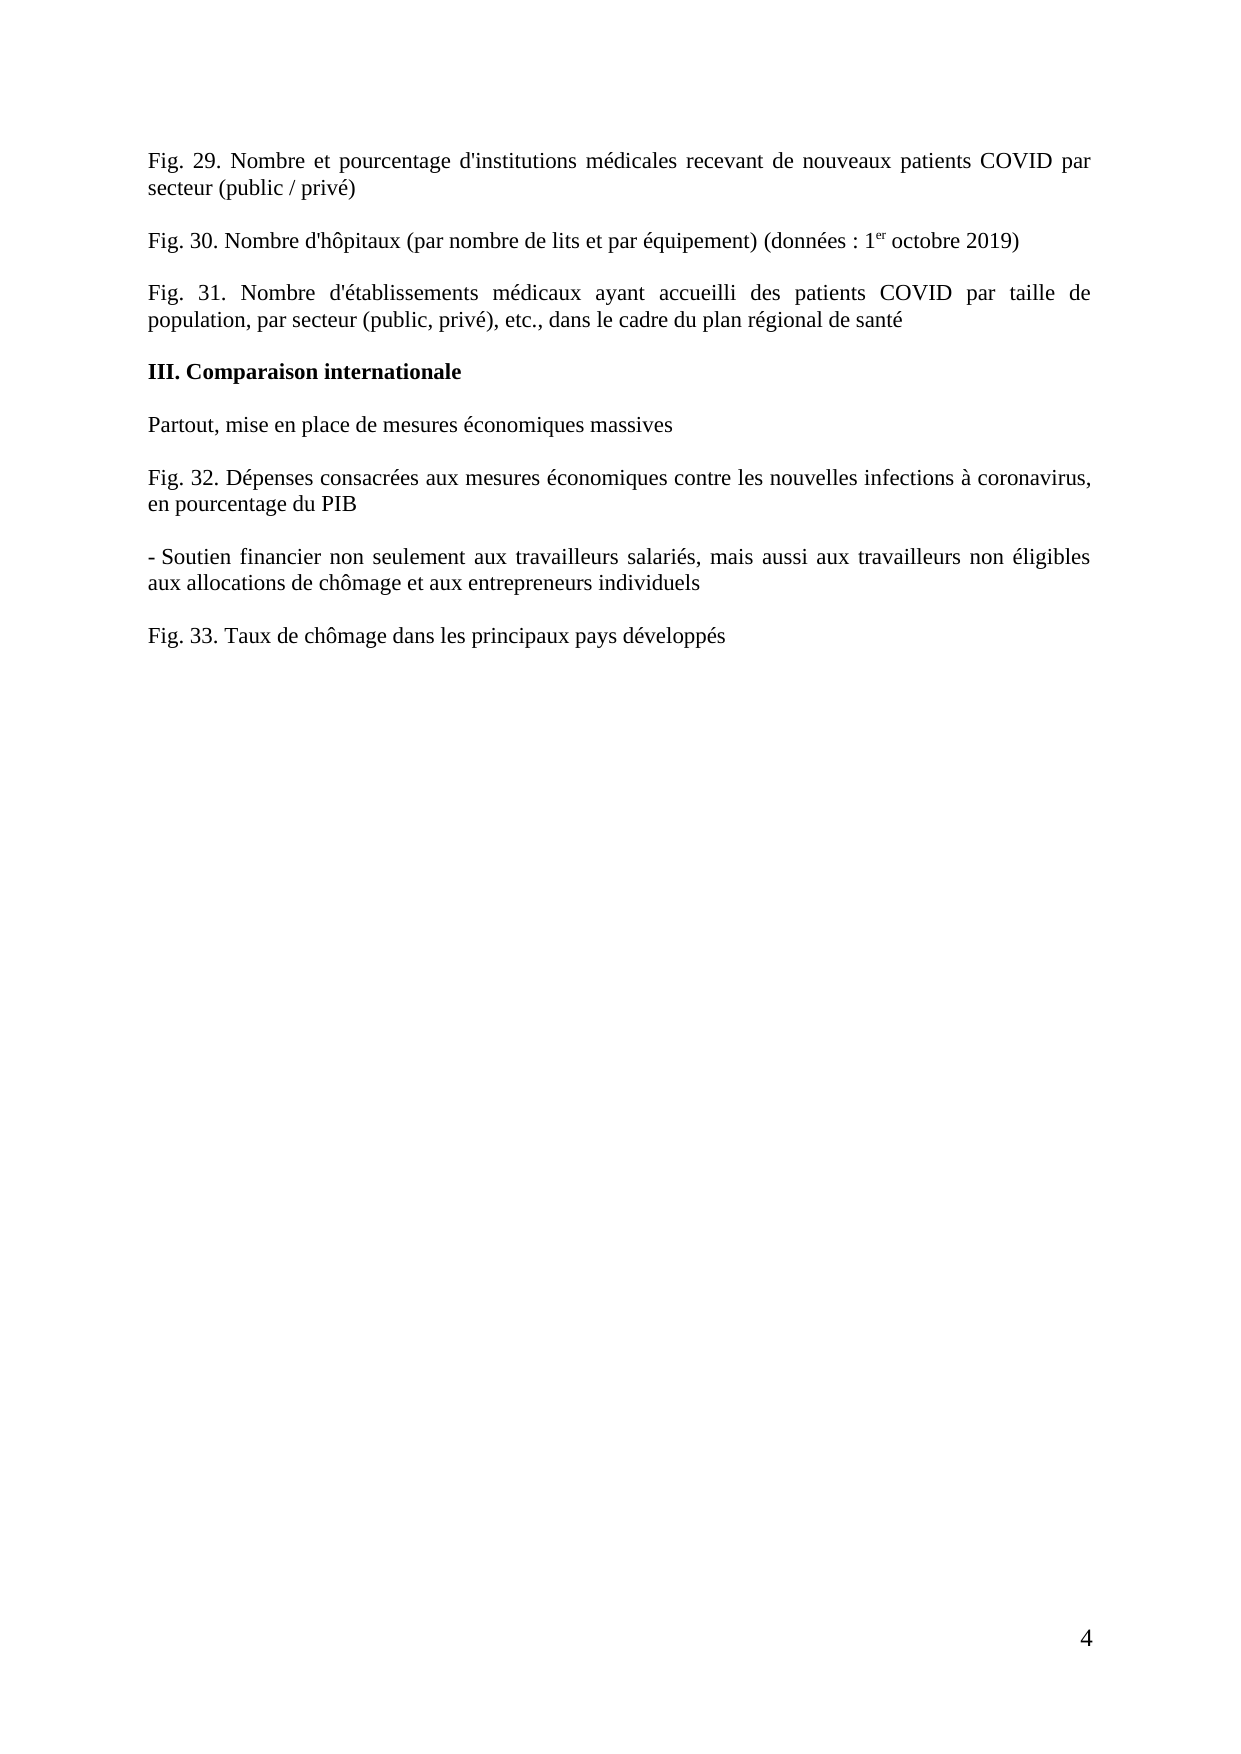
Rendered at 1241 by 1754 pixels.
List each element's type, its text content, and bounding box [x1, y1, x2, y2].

text Fig. 30. Nombre d'hôpitaux (par nombre de lits et par équipement) (données : 1er octobre 2019) [148, 227, 1093, 253]
text Partout, mise en place de mesures économiques massives [148, 411, 1093, 437]
text - Soutien financier non seulement aux travailleurs salariés, mais aussi aux travailleurs non éligibles aux allocations de chômage et aux entrepreneurs individuels [148, 543, 1093, 596]
text Fig. 31. Nombre d'établissements médicaux ayant accueilli des patients COVID par taille de population, par secteur (public, privé), etc., dans le cadre du plan régional de santé [148, 279, 1093, 332]
text Fig. 29. Nombre et pourcentage d'institutions médicales recevant de nouveaux patients COVID par secteur (public / privé) [148, 148, 1093, 200]
text Fig. 33. Taux de chômage dans les principaux pays développés [148, 622, 1093, 648]
text III. Comparaison internationale [148, 358, 1093, 385]
text Fig. 32. Dépenses consacrées aux mesures économiques contre les nouvelles infections à coronavirus, en pourcentage du PIB [148, 464, 1093, 517]
